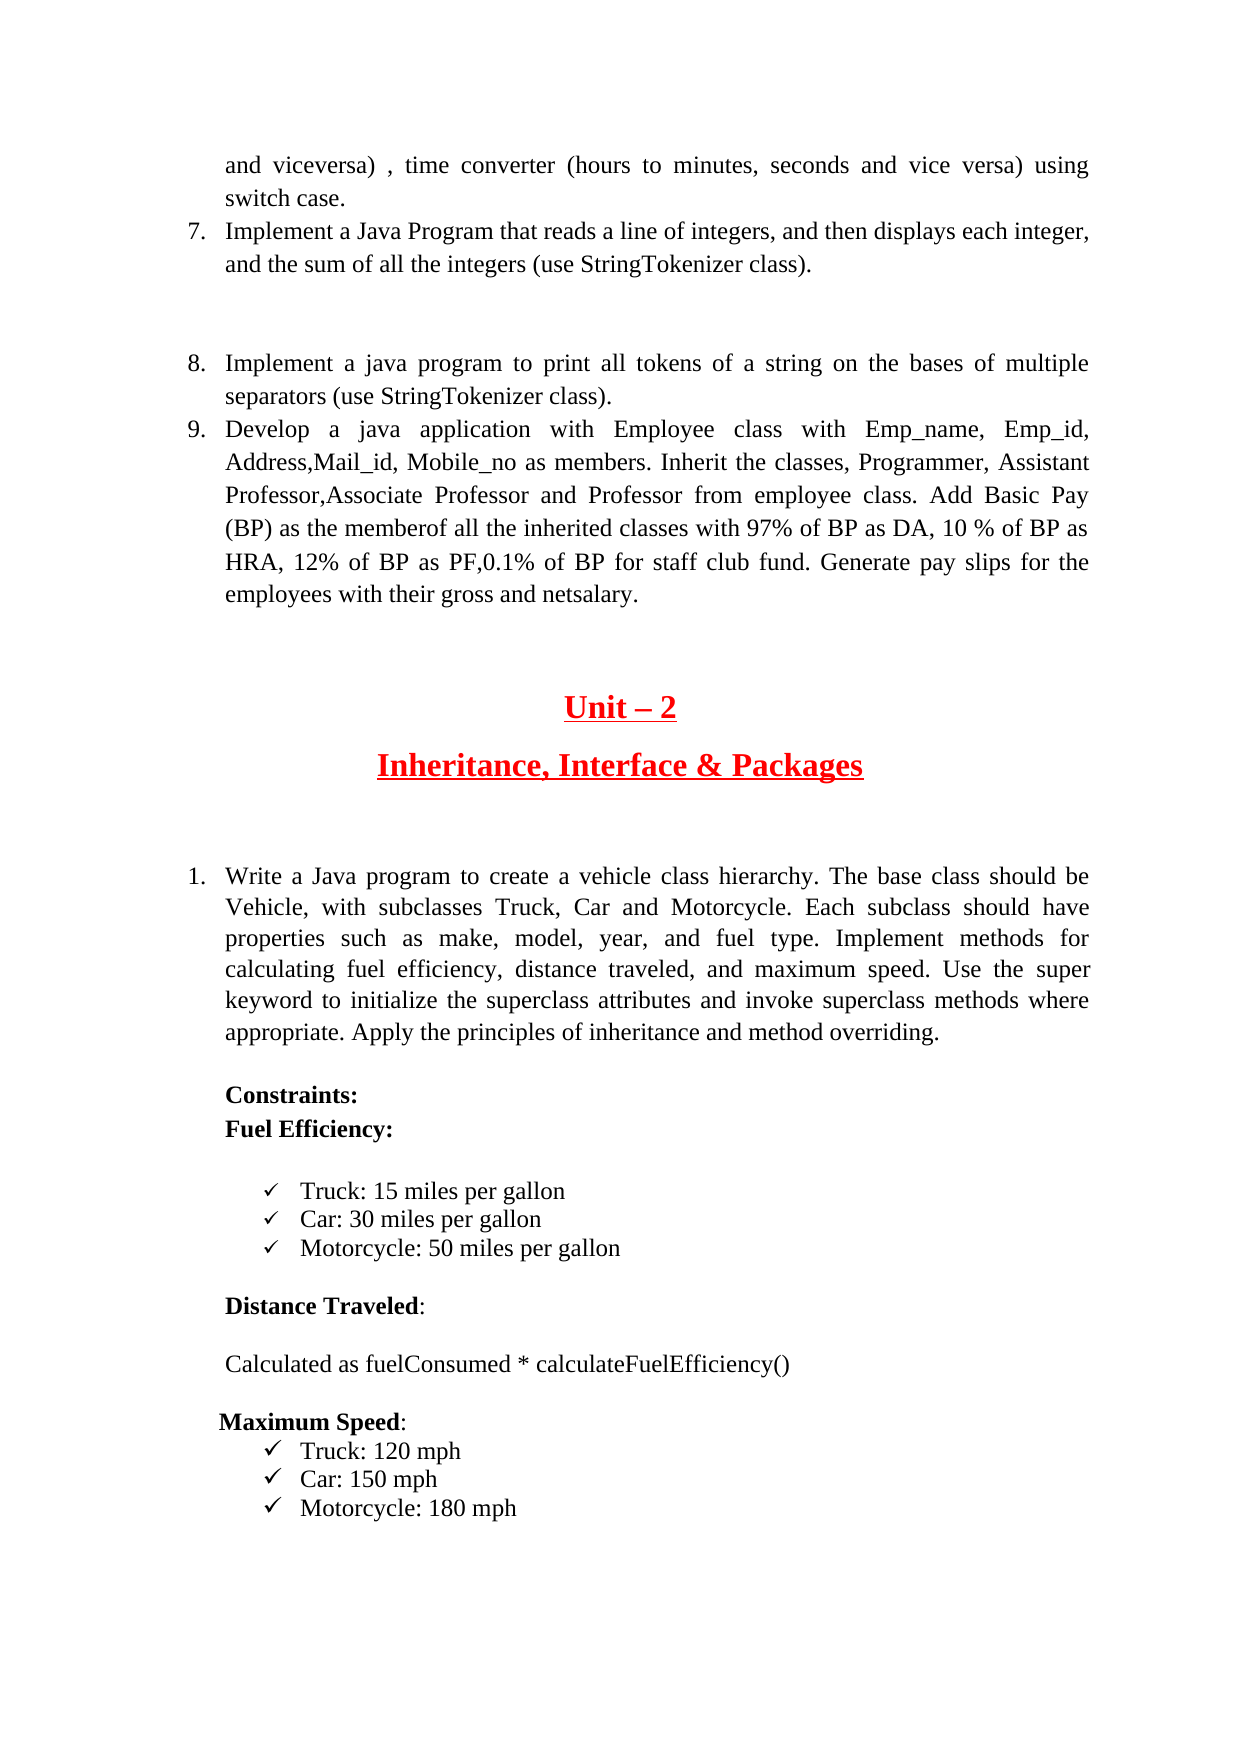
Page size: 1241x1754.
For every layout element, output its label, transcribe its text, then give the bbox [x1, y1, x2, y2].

list Car: 150 mph [262, 1464, 1090, 1493]
list Develop a java application with Employee class with Emp_name, Emp_id, Address,Mail_id, Mobile_no as members. Inherit the classes, Programmer, Assistant Professor,Associate Professor and Professor from employee class. Add Basic Pay (BP) as the memberof all the inherited classes with 97% of BP as DA, 10 % of BP as HRA, 12% of BP as PF,0.1% of BP for staff club fund. Generate pay slips for the employees with their gross and netsalary. [187, 414, 1090, 608]
list Truck: 120 mph [262, 1436, 1090, 1464]
list Write a Java program to create a vehicle class hierarchy. The base class should be Vehicle, with subclasses Truck, Car and Motorcycle. Each subclass should have properties such as make, model, year, and fuel type. Implement methods for calculating fuel efficiency, distance traveled, and maximum speed. Use the super keyword to initialize the superclass attributes and invoke superclass methods where appropriate. Apply the principles of inheritance and method overriding. [187, 861, 1090, 1045]
text Inheritance, Interface & Packages [150, 745, 1090, 784]
list Fuel Efficiency: [225, 1114, 1090, 1142]
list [187, 150, 1090, 212]
list Implement a java program to print all tokens of a string on the bases of multiple separators (use StringTokenizer class). [187, 348, 1090, 410]
text Unit – 2 [150, 687, 1090, 726]
text Maximum Speed: [150, 1407, 1090, 1436]
list Motorcycle: 180 mph [262, 1493, 1090, 1522]
list Implement a Java Program that reads a line of integers, and then displays each integer, and the sum of all the integers (use StringTokenizer class). [187, 216, 1090, 278]
list Motorcycle: 50 miles per gallon [262, 1233, 1090, 1262]
text Distance Traveled: [150, 1291, 1090, 1320]
text Calculated as fuelConsumed * calculateFuelEfficiency() [225, 1349, 1090, 1378]
list Car: 30 miles per gallon [262, 1204, 1090, 1233]
list Constraints: [225, 1081, 1090, 1109]
list Truck: 15 miles per gallon [262, 1176, 1090, 1204]
